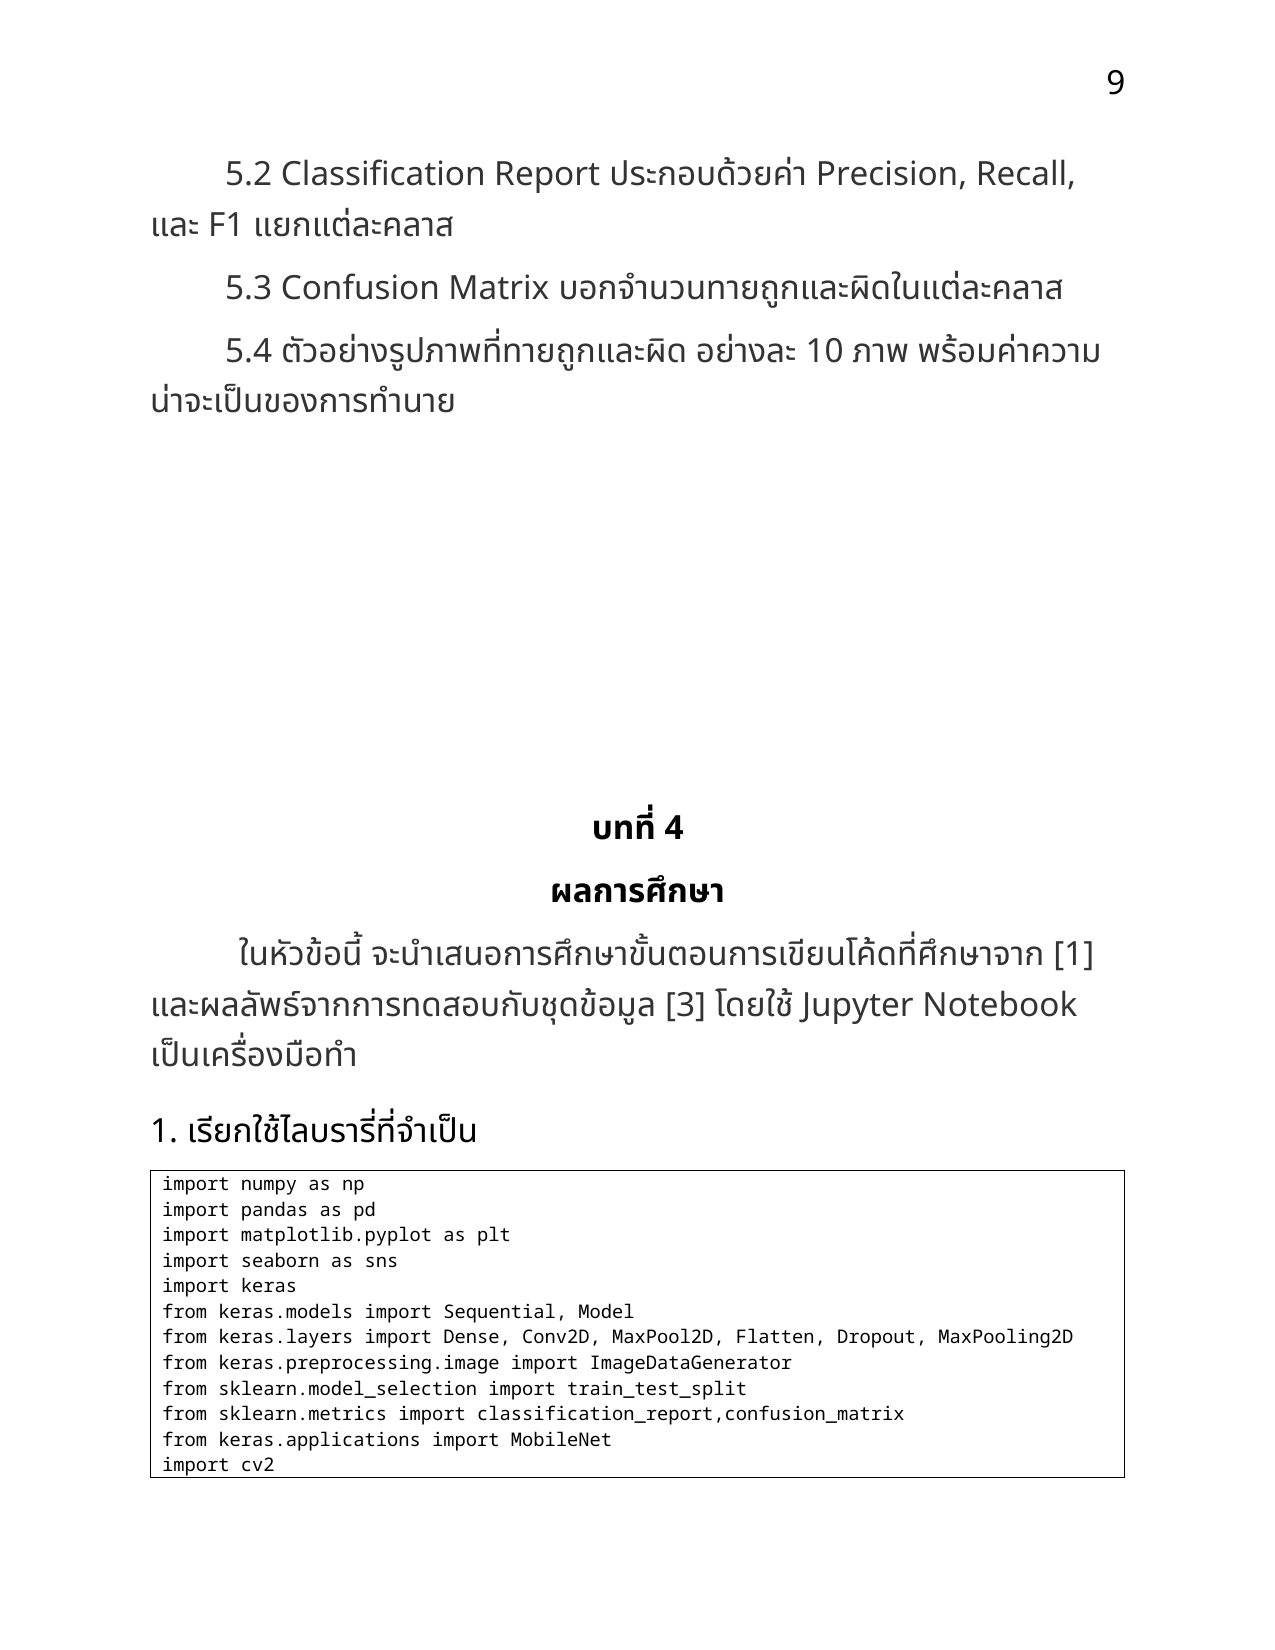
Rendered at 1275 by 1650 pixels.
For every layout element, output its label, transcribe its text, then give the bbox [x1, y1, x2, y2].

text ในหัวข้อนี้ จะนำเสนอการศึกษาขั้นตอนการเขียนโค้ดที่ศึกษาจาก [1] และผลลัพธ์จากการทดสอบกับชุดข้อมูล [3] โดยใช้ Jupyter Notebook เป็นเครื่องมือทำ [150, 930, 1125, 1081]
subtitle บทที่ 4 [150, 804, 1125, 854]
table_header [151, 1171, 1124, 1477]
text 1. เรียกใช้ไลบรารี่ที่จำเป็น [150, 1106, 1125, 1157]
text 5.2 Classification Report ประกอบด้วยค่า Precision, Recall, และ F1 แยกแต่ละคลาส [150, 150, 1125, 251]
text 5.4 ตัวอย่างรูปภาพที่ทายถูกและผิด อย่างละ 10 ภาพ พร้อมค่าความน่าจะเป็นของการทำนาย [150, 327, 1125, 428]
text ผลการศึกษา [150, 867, 1125, 917]
text 5.3 Confusion Matrix บอกจำนวนทายถูกและผิดในแต่ละคลาส [150, 264, 1125, 314]
